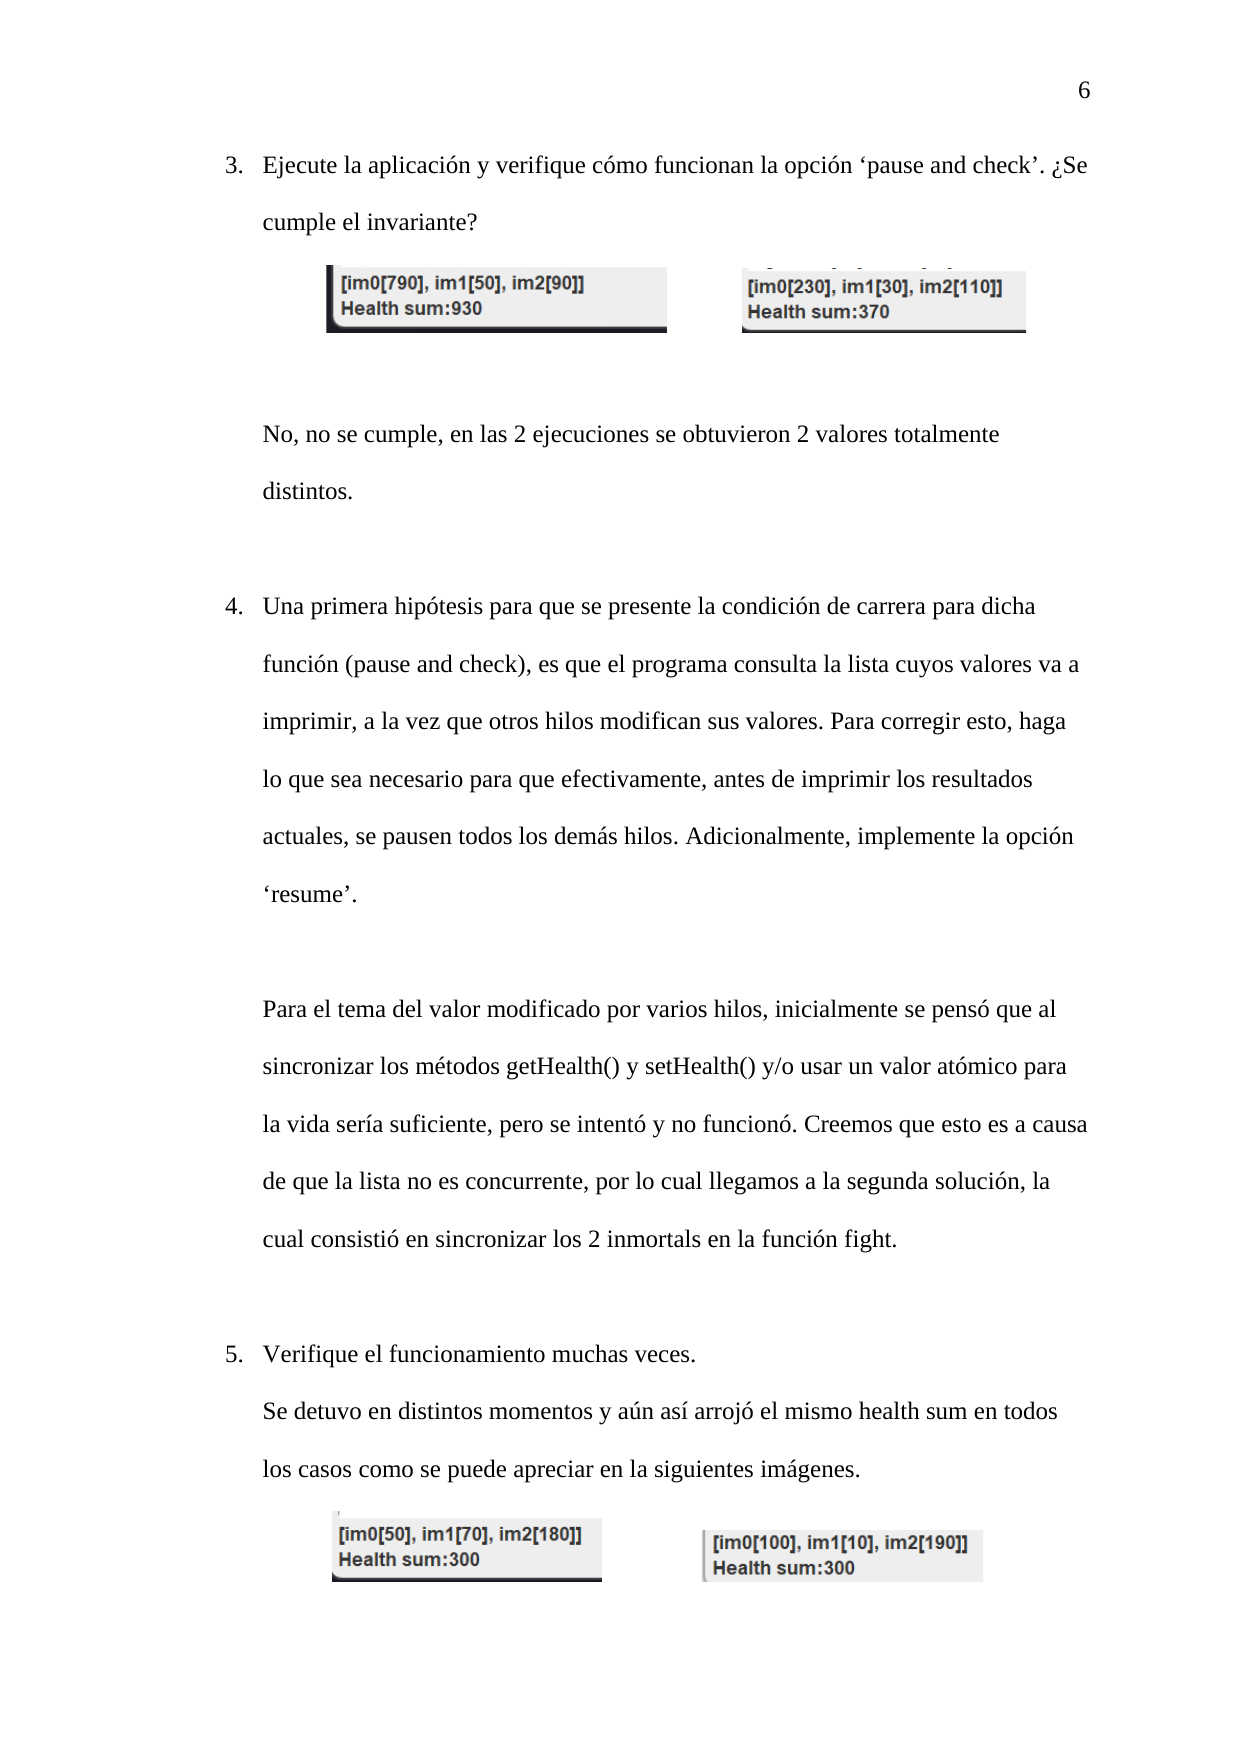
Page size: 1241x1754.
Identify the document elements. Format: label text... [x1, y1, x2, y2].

list Ejecute la aplicación y verifique cómo funcionan la opción ‘pause and check’. ¿Se cumple el invariante? [225, 150, 1090, 236]
list Para el tema del valor modificado por varios hilos, inicialmente se pensó que al sincronizar los métodos getHealth() y setHealth() y/o usar un valor atómico para la vida sería suficiente, pero se intentó y no funcionó. Creemos que esto es a causa de que la lista no es concurrente, por lo cual llegamos a la segunda solución, la cual consistió en sincronizar los 2 inmortals en la función fight. [262, 994, 1090, 1253]
picture [701, 1530, 984, 1582]
picture [742, 268, 1027, 333]
list Verifique el funcionamiento muchas veces. [225, 1339, 1090, 1368]
picture [326, 265, 667, 333]
list No, no se cumple, en las 2 ejecuciones se obtuvieron 2 valores totalmente distintos. [262, 419, 1090, 505]
list Una primera hipótesis para que se presente la condición de carrera para dicha función (pause and check), es que el programa consulta la lista cuyos valores va a imprimir, a la vez que otros hilos modifican sus valores. Para corregir esto, haga lo que sea necesario para que efectivamente, antes de imprimir los resultados actuales, se pausen todos los demás hilos. Adicionalmente, implemente la opción ‘resume’. [225, 591, 1090, 908]
list Se detuvo en distintos momentos y aún así arrojó el mismo health sum en todos los casos como se puede apreciar en la siguientes imágenes. [262, 1396, 1090, 1483]
picture [332, 1511, 602, 1582]
